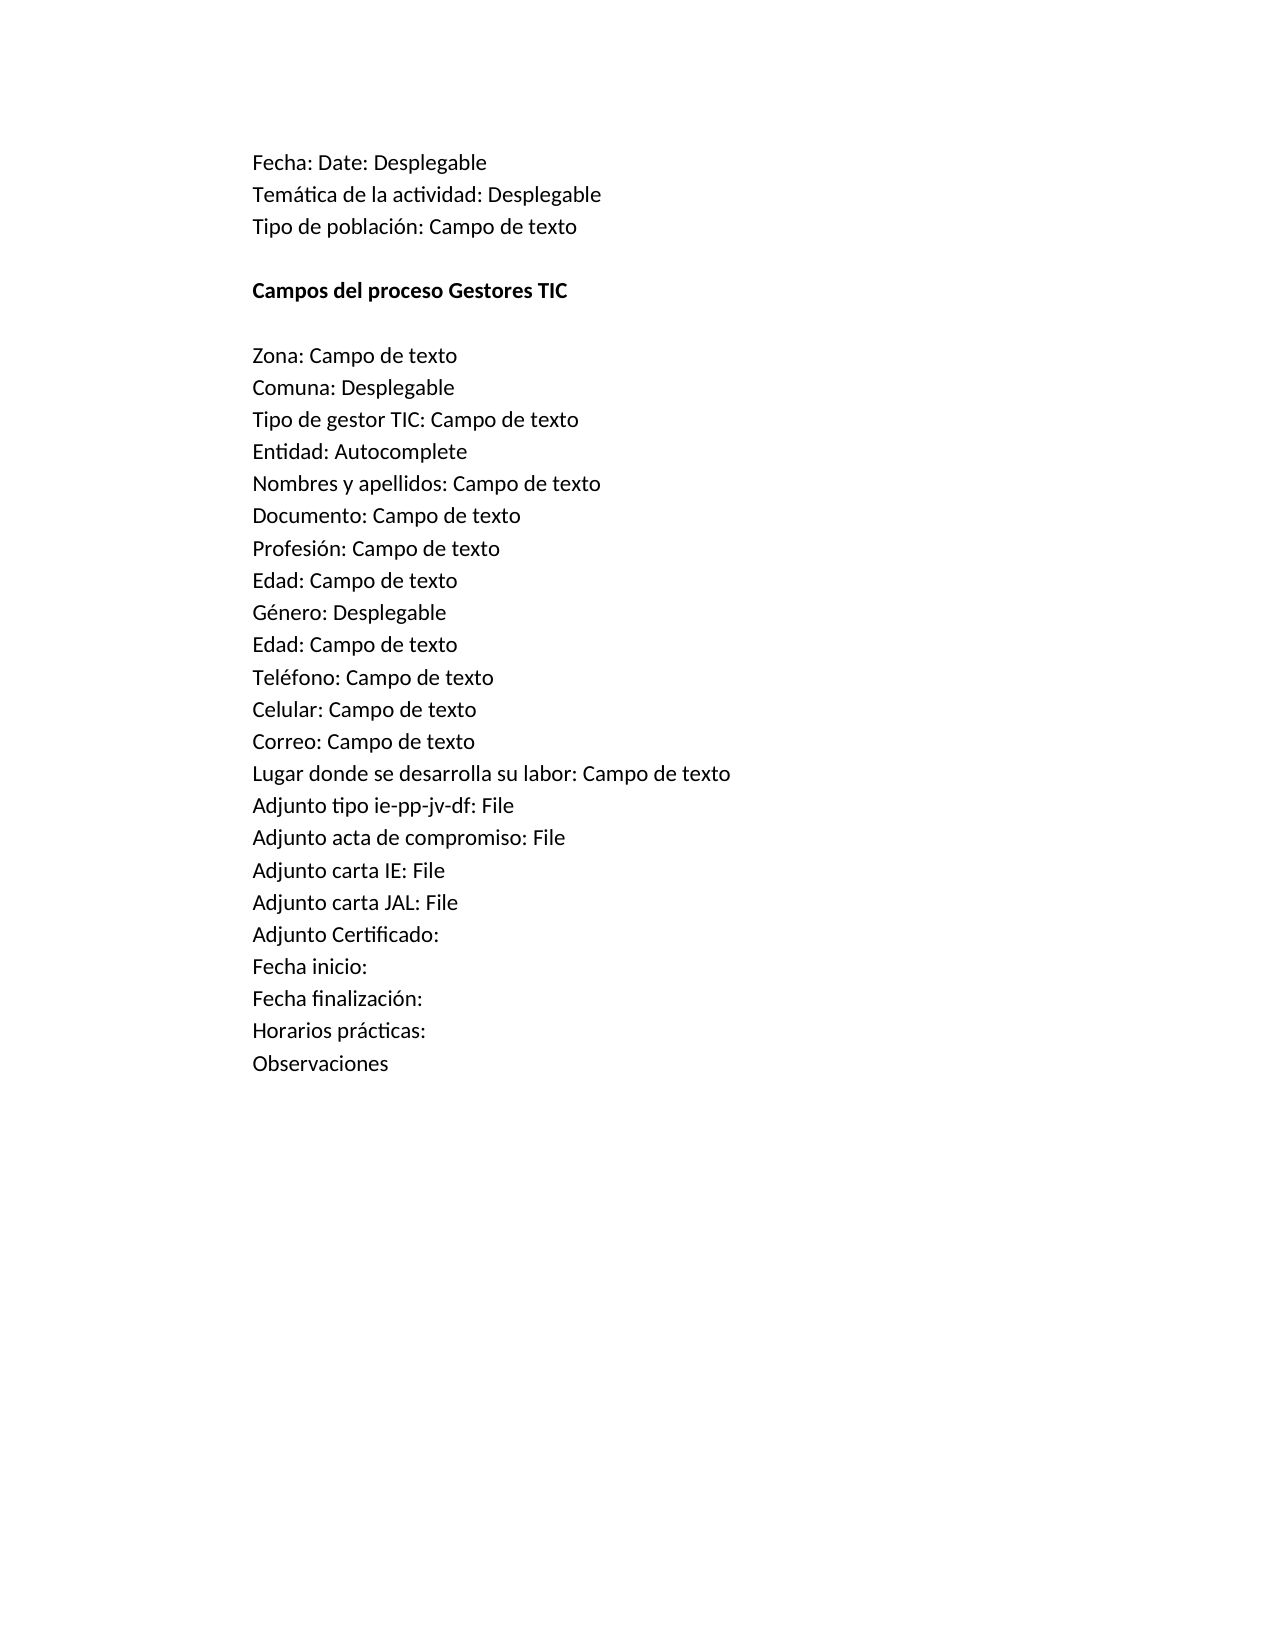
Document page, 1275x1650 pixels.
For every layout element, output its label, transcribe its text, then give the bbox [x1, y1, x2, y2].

list Fecha finalización: [252, 984, 1098, 1012]
list Zona: Campo de texto [252, 341, 1098, 369]
list Edad: Campo de texto [252, 566, 1098, 594]
list Adjunto carta IE: File [252, 856, 1098, 884]
list Género: Desplegable [252, 598, 1098, 626]
list Adjunto acta de compromiso: File [252, 823, 1098, 852]
list Documento: Campo de texto [252, 502, 1098, 530]
list Tipo de gestor TIC: Campo de texto [252, 405, 1098, 433]
list Fecha: Date: Desplegable [252, 148, 1098, 176]
list Correo: Campo de texto [252, 727, 1098, 755]
list Nombres y apellidos: Campo de texto [252, 469, 1098, 497]
list Edad: Campo de texto [252, 630, 1098, 658]
list Comuna: Desplegable [252, 373, 1098, 401]
list Horarios prácticas: [252, 1017, 1098, 1045]
list Adjunto carta JAL: File [252, 888, 1098, 916]
list Tipo de población: Campo de texto [252, 212, 1098, 240]
list Entidad: Autocomplete [252, 437, 1098, 465]
list Temática de la actividad: Desplegable [252, 180, 1098, 208]
list Adjunto tipo ie-pp-jv-df: File [252, 791, 1098, 819]
list Profesión: Campo de texto [252, 534, 1098, 562]
list Teléfono: Campo de texto [252, 663, 1098, 691]
list Adjunto Certificado: [252, 920, 1098, 948]
list Fecha inicio: [252, 952, 1098, 980]
list Celular: Campo de texto [252, 695, 1098, 723]
list Lugar donde se desarrolla su labor: Campo de texto [252, 759, 1098, 787]
list Campos del proceso Gestores TIC [252, 276, 1098, 304]
list Observaciones [252, 1049, 1098, 1077]
